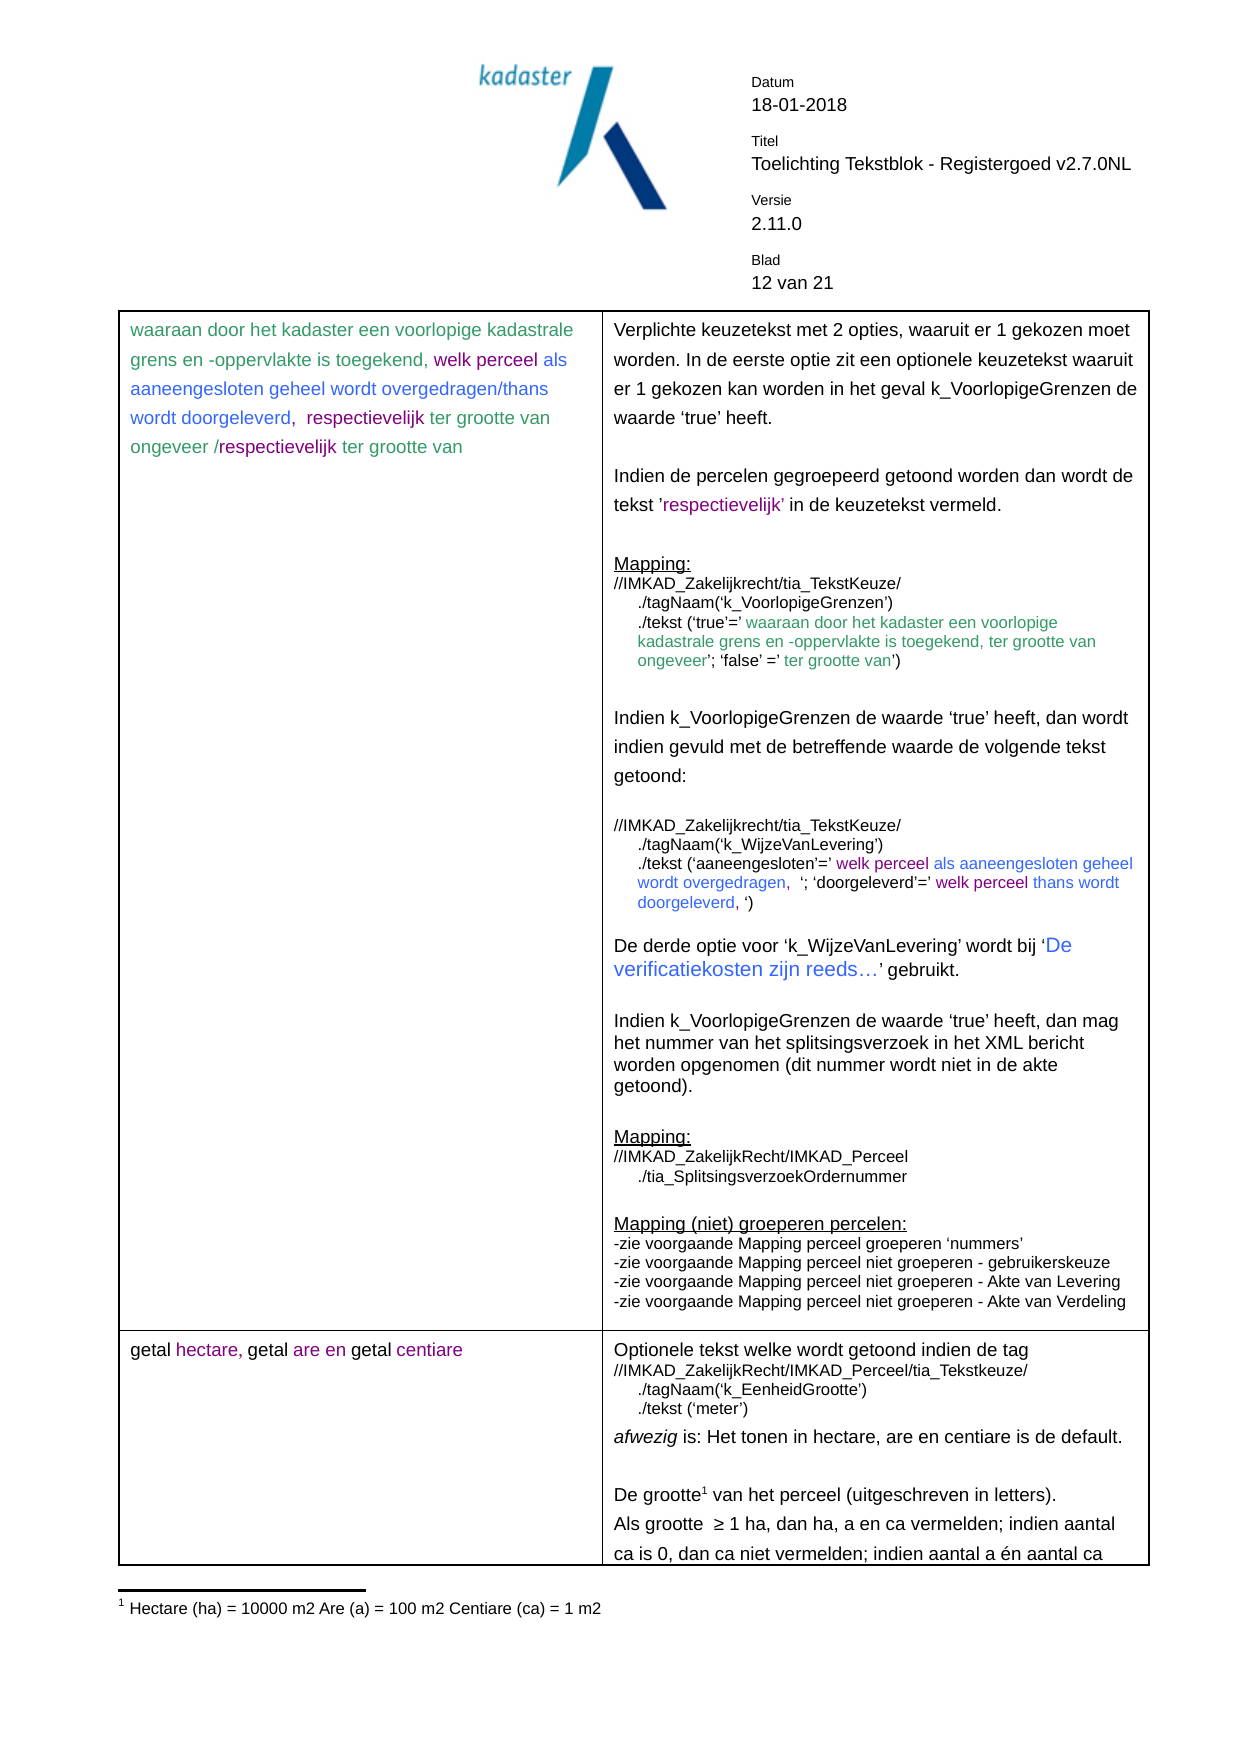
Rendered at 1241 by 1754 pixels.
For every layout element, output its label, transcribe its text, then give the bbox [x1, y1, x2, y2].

table_cell Verplichte keuzetekst met 2 opties, waaruit er 1 gekozen moet worden. In de eerste optie zit een optionele keuzetekst waaruit er 1 gekozen kan worden in het geval k_VoorlopigeGrenzen de waarde ‘true’ heeft. Indien de percelen gegroepeerd getoond worden dan wordt de tekst ’respectievelijk’ in de keuzetekst vermeld. Mapping: //IMKAD_Zakelijkrecht/tia_TekstKeuze/ ./tagNaam(‘k_VoorlopigeGrenzen’) ./tekst (‘true’=’ waaraan door het kadaster een voorlopige kadastrale grens en -oppervlakte is toegekend, ter grootte van ongeveer’; ‘false’ =’ ter grootte van’) Indien k_VoorlopigeGrenzen de waarde ‘true’ heeft, dan wordt indien gevuld met de betreffende waarde de volgende tekst getoond: //IMKAD_Zakelijkrecht/tia_TekstKeuze/ ./tagNaam(‘k_WijzeVanLevering’) ./tekst (‘aaneengesloten’=’ welk perceel als aaneengesloten geheel wordt overgedragen, ‘; ‘doorgeleverd’=’ welk perceel thans wordt doorgeleverd, ‘) De derde optie voor ‘k_WijzeVanLevering’ wordt bij ‘De verificatiekosten zijn reeds…’ gebruikt. Indien k_VoorlopigeGrenzen de waarde ‘true’ heeft, dan mag het nummer van het splitsingsverzoek in het XML bericht worden opgenomen (dit nummer wordt niet in de akte getoond). Mapping: //IMKAD_ZakelijkRecht/IMKAD_Perceel ./tia_SplitsingsverzoekOrdernummer Mapping (niet) groeperen percelen: -zie voorgaande Mapping perceel groeperen ‘nummers’ -zie voorgaande Mapping perceel niet groeperen - gebruikerskeuze -zie voorgaande Mapping perceel niet groeperen - Akte van Levering -zie voorgaande Mapping perceel niet groeperen - Akte van Verdeling [603, 312, 1148, 1330]
table_cell waaraan door het kadaster een voorlopige kadastrale grens en -oppervlakte is toegekend, welk perceel als aaneengesloten geheel wordt overgedragen/thans wordt doorgeleverd, respectievelijk ter grootte van ongeveer /respectievelijk ter grootte van [120, 312, 602, 1330]
picture [462, 42, 682, 226]
table_cell getal hectare, getal are en getal centiare [120, 1331, 602, 1564]
